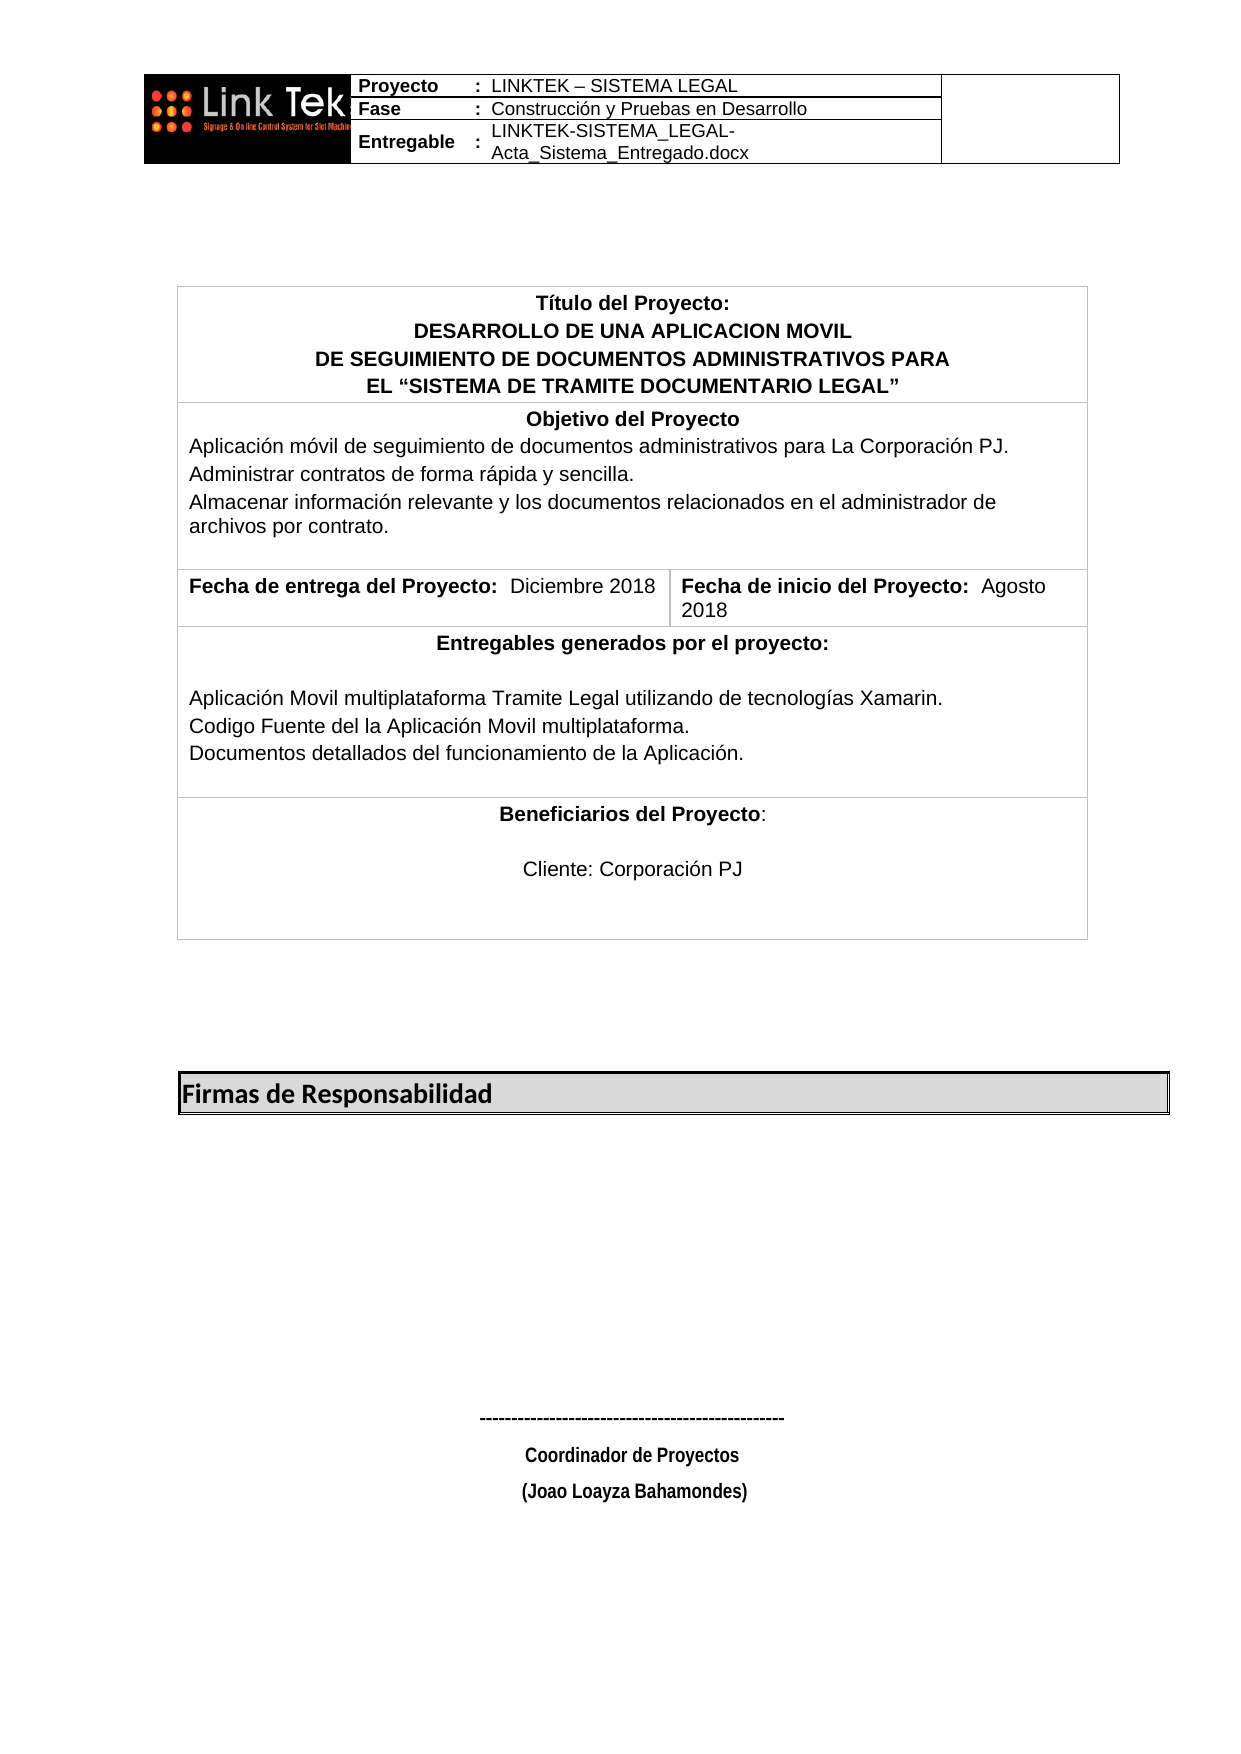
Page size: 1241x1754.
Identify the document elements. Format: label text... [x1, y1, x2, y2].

table_header Firmas de Responsabilidad [181, 1074, 1167, 1112]
text Coordinador de Proyectos [177, 1443, 1087, 1467]
picture [152, 87, 351, 132]
table_cell Objetivo del Proyecto Aplicación móvil de seguimiento de documentos administrativos para La Corporación PJ. Administrar contratos de forma rápida y sencilla. Almacenar información relevante y los documentos relacionados en el administrador de archivos por contrato. [178, 403, 1087, 569]
table_cell Fecha de entrega del Proyecto: Diciembre 2018 [178, 570, 669, 626]
table_cell Fecha de inicio del Proyecto: Agosto 2018 [671, 570, 1087, 626]
text ------------------------------------------------ [177, 1405, 1087, 1430]
table_header Título del Proyecto: DESARROLLO DE UNA APLICACION MOVIL DE SEGUIMIENTO DE DOCUMENTOS ADMINISTRATIVOS PARA EL “SISTEMA DE TRAMITE DOCUMENTARIO LEGAL” [178, 287, 1087, 402]
table_cell Entregables generados por el proyecto: Aplicación Movil multiplataforma Tramite Legal utilizando de tecnologías Xamarin. Codigo Fuente del la Aplicación Movil multiplataforma. Documentos detallados del funcionamiento de la Aplicación. [178, 627, 1087, 797]
text (Joao Loayza Bahamondes) [398, 1479, 1087, 1600]
table_cell Beneficiarios del Proyecto: Cliente: Corporación PJ [178, 798, 1087, 939]
